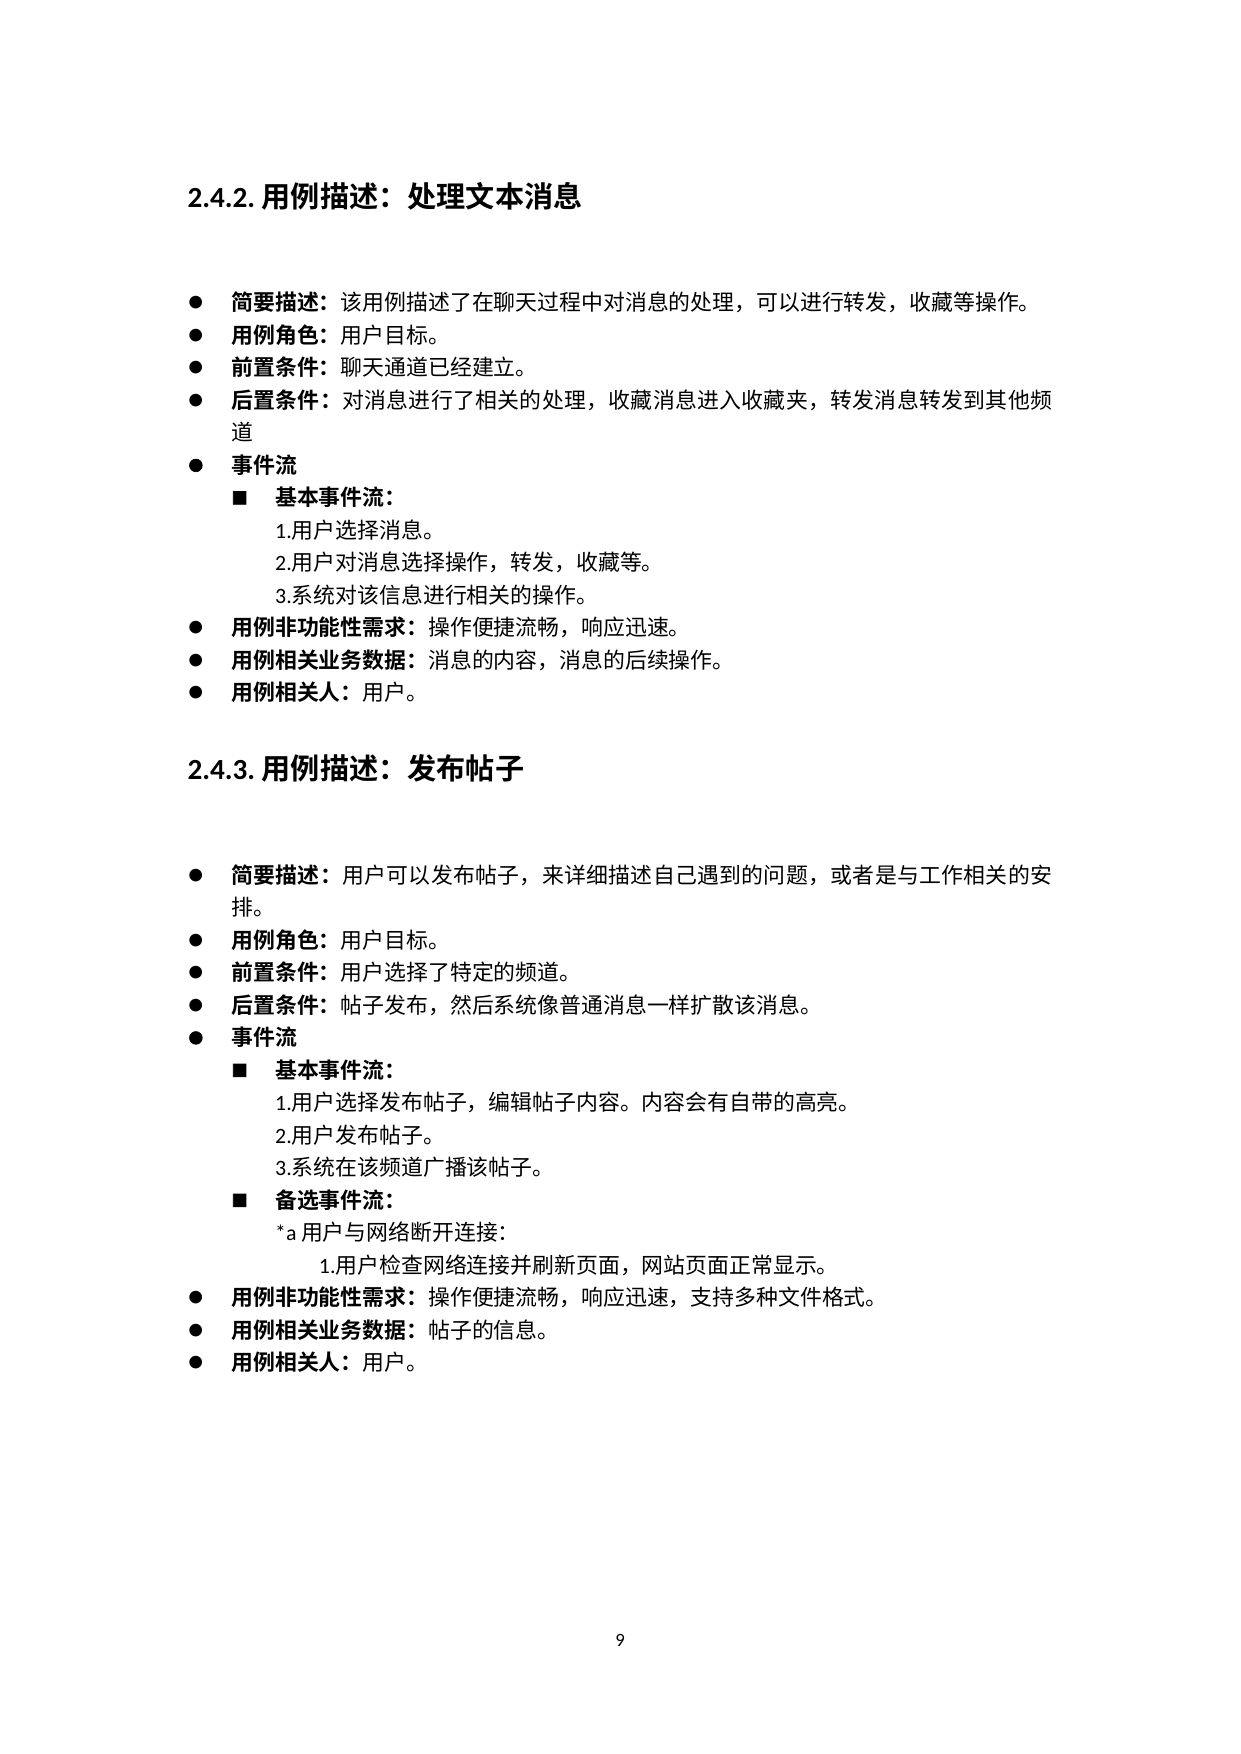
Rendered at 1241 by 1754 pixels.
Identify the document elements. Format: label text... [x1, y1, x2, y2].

list 用户检查网络连接并刷新页面，网站页面正常显示。 [319, 1247, 1053, 1280]
list 用例非功能性需求：操作便捷流畅，响应迅速，支持多种文件格式。 [187, 1280, 1053, 1312]
list 用例相关人：用户。 [187, 1345, 1053, 1377]
list 用例相关业务数据：帖子的信息。 [187, 1312, 1053, 1345]
text 2.用户发布帖子。 [275, 1117, 1053, 1150]
list 用例非功能性需求：操作便捷流畅，响应迅速。 [187, 610, 1053, 642]
list 用例相关人：用户。 [187, 675, 1053, 707]
list 简要描述：该用例描述了在聊天过程中对消息的处理，可以进行转发，收藏等操作。 [187, 285, 1053, 317]
text 3.系统对该信息进行相关的操作。 [275, 577, 1053, 610]
list 后置条件：对消息进行了相关的处理，收藏消息进入收藏夹，转发消息转发到其他频道 [187, 382, 1053, 447]
text 1.用户选择发布帖子，编辑帖子内容。内容会有自带的高亮。 [275, 1085, 1053, 1117]
text 1.用户选择消息。 [275, 512, 1053, 545]
list 简要描述：用户可以发布帖子，来详细描述自己遇到的问题，或者是与工作相关的安排。 [187, 857, 1053, 922]
list 用例角色：用户目标。 [187, 922, 1053, 955]
subtitle 用例描述：发布帖子 [187, 734, 1053, 799]
list 基本事件流： [231, 480, 1053, 512]
subtitle 用例描述：处理文本消息 [187, 162, 1053, 227]
list 后置条件：帖子发布，然后系统像普通消息一样扩散该消息。 [187, 987, 1053, 1020]
list 事件流 [187, 447, 1053, 480]
text *a用户与网络断开连接： [231, 1215, 1053, 1247]
text 3.系统在该频道广播该帖子。 [275, 1150, 1053, 1182]
list 事件流 [187, 1020, 1053, 1052]
list 前置条件：聊天通道已经建立。 [187, 350, 1053, 382]
list 备选事件流： [231, 1182, 1053, 1215]
list 用例相关业务数据：消息的内容，消息的后续操作。 [187, 642, 1053, 675]
text 2.用户对消息选择操作，转发，收藏等。 [275, 545, 1053, 577]
list 用例角色：用户目标。 [187, 317, 1053, 350]
list 基本事件流： [231, 1052, 1053, 1085]
list 前置条件：用户选择了特定的频道。 [187, 955, 1053, 987]
